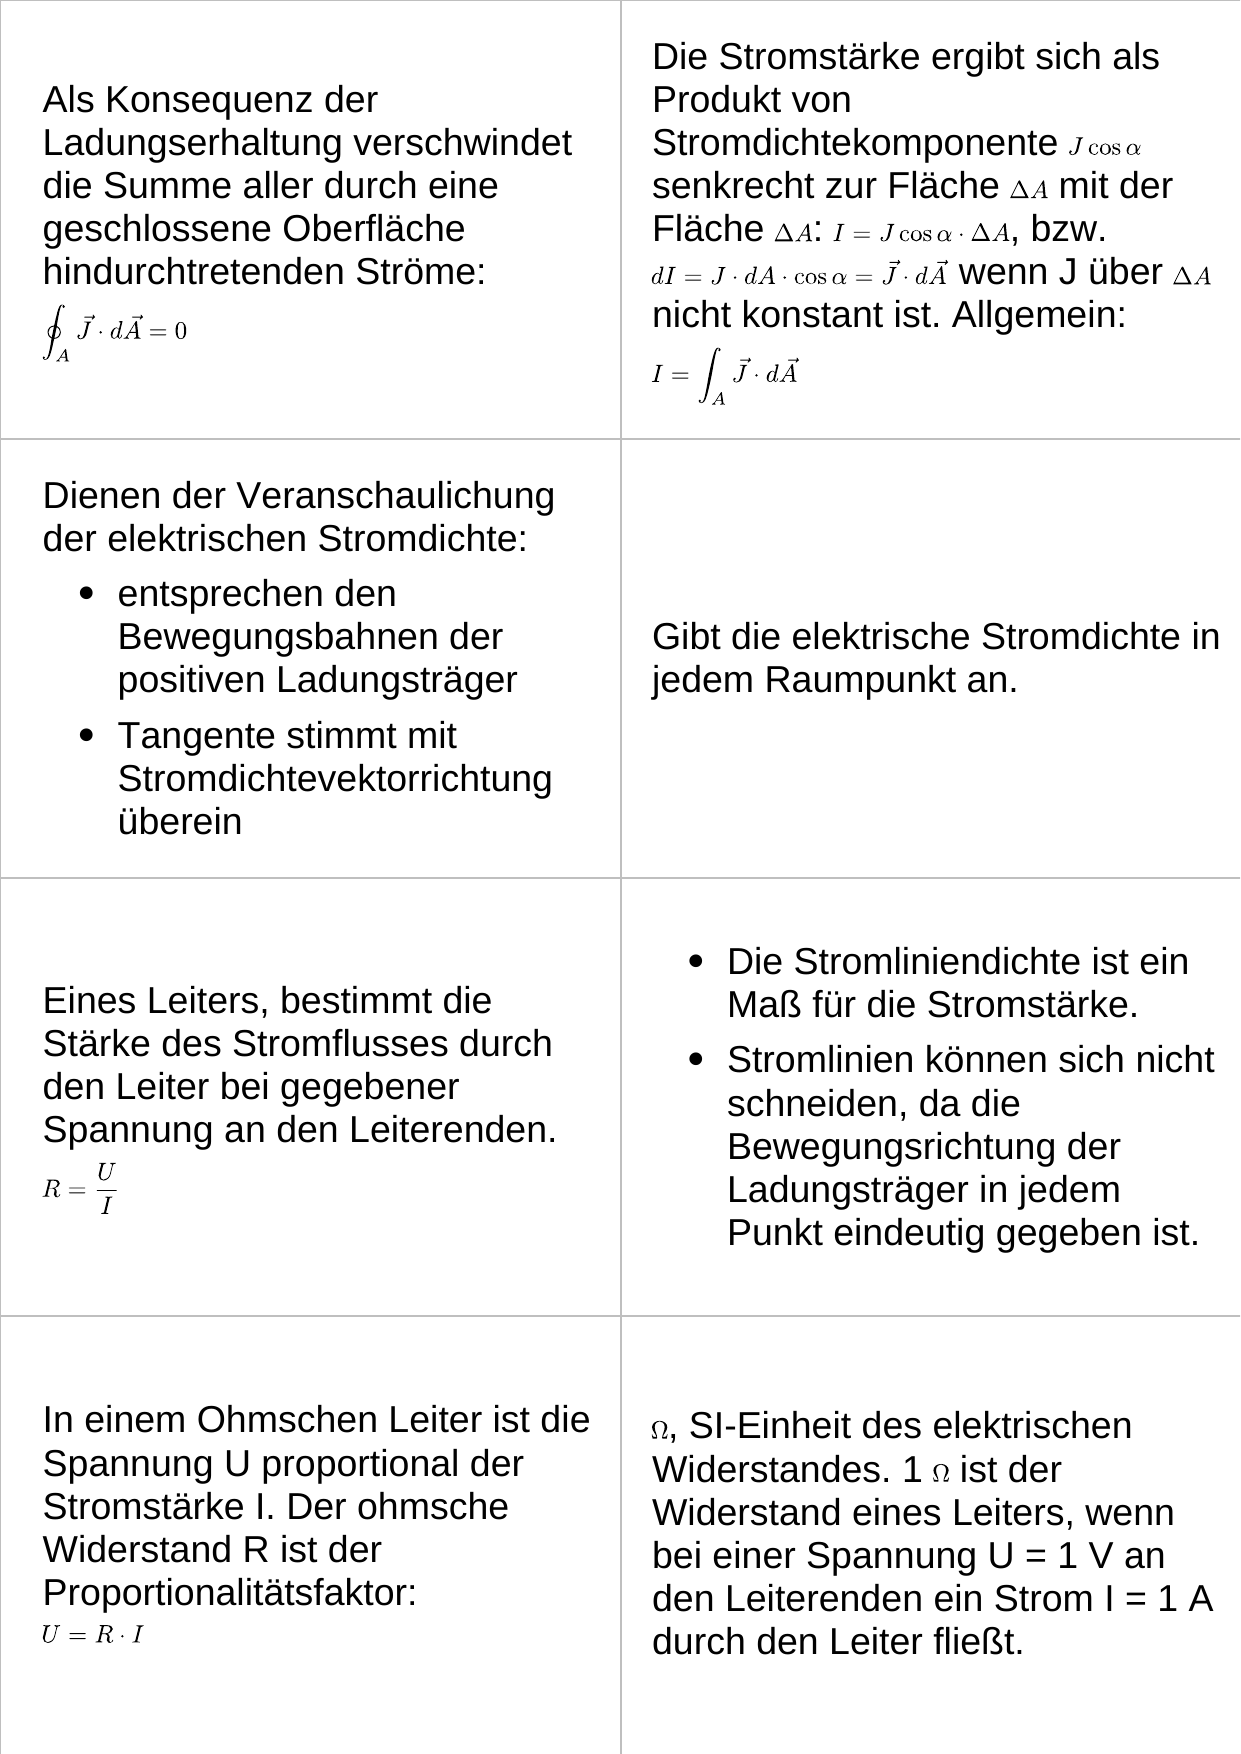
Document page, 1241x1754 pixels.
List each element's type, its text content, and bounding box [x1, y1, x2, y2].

table_cell Eines Leiters, bestimmt die Stärke des Stromflusses durch den Leiter bei gegebener Spannung an den Leiterenden. [13, 879, 620, 1315]
table_header Als Konsequenz der Ladungserhaltung verschwindet die Summe aller durch eine geschlossene Oberfläche hindurchtretenden Ströme: [13, 1, 620, 438]
table_cell , SI-Einheit des elektrischen Widerstandes. 1 ist der Widerstand eines Leiters, wenn bei einer Spannung U = 1 V an den Leiterenden ein Strom I = 1 A durch den Leiter fließt. [623, 1317, 1240, 1751]
table_cell In einem Ohmschen Leiter ist die Spannung U proportional der Stromstärke I. Der ohmsche Widerstand R ist der Proportionalitätsfaktor: [13, 1317, 620, 1751]
table_cell Gibt die elektrische Stromdichte in jedem Raumpunkt an. [623, 440, 1240, 877]
table_header Die Stromstärke ergibt sich als Produkt von Stromdichtekomponente senkrecht zur Fläche mit der Fläche : , bzw. wenn J über nicht konstant ist. Allgemein: [623, 1, 1240, 438]
table_cell Die Stromliniendichte ist ein Maß für die Stromstärke. Stromlinien können sich nicht schneiden, da die Bewegungsrichtung der Ladungsträger in jedem Punkt eindeutig gegeben ist. [623, 879, 1240, 1315]
table_cell Dienen der Veranschaulichung der elektrischen Stromdichte: entsprechen den Bewegungsbahnen der positiven Ladungsträger Tangente stimmt mit Stromdichtevektorrichtung überein [13, 440, 620, 877]
